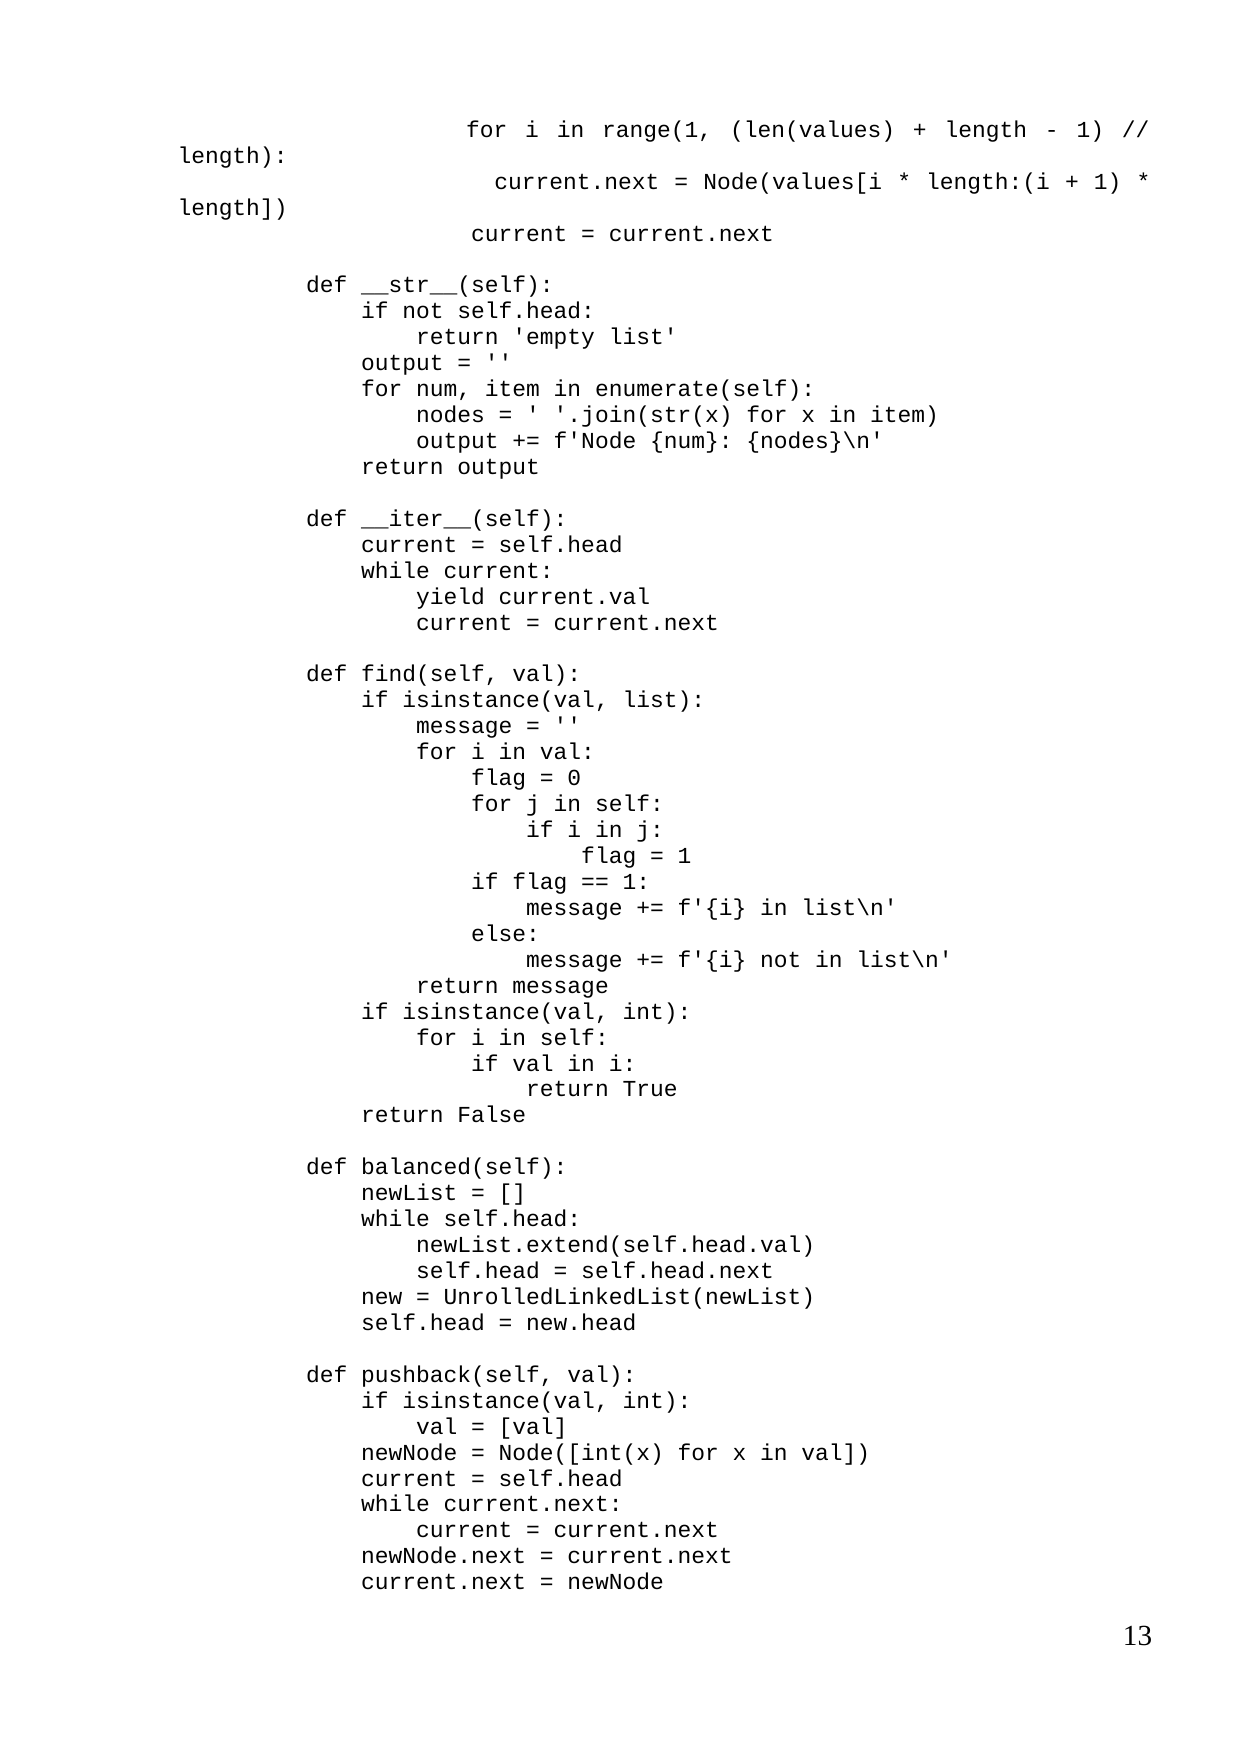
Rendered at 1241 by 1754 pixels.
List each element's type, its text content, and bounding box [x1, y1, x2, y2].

text def find(self, val): [177, 663, 1152, 689]
text else: [177, 922, 1152, 948]
text current = self.head [177, 533, 1152, 559]
text if isinstance(val, int): [177, 1389, 1152, 1415]
text for i in range(1, (len(values) + length - 1) // length): [177, 118, 1152, 170]
text return 'empty list' [177, 326, 1152, 352]
text if isinstance(val, int): [177, 1000, 1152, 1026]
text message += f'{i} not in list\n' [177, 948, 1152, 974]
text return True [177, 1078, 1152, 1104]
text while current: [177, 559, 1152, 585]
text def __iter__(self): [177, 507, 1152, 533]
text yield current.val [177, 585, 1152, 611]
text val = [val] [177, 1415, 1152, 1441]
text flag = 0 [177, 767, 1152, 792]
text for num, item in enumerate(self): [177, 377, 1152, 403]
text for i in val: [177, 741, 1152, 767]
text def __str__(self): [177, 274, 1152, 300]
text message = '' [177, 715, 1152, 741]
text for j in self: [177, 792, 1152, 818]
text current = current.next [177, 1519, 1152, 1545]
text newList.extend(self.head.val) [177, 1233, 1152, 1259]
text new = UnrolledLinkedList(newList) [177, 1285, 1152, 1311]
text return False [177, 1104, 1152, 1130]
text def pushback(self, val): [177, 1363, 1152, 1389]
text newNode.next = current.next [177, 1545, 1152, 1571]
text return output [177, 455, 1152, 481]
text newList = [] [177, 1182, 1152, 1207]
text if not self.head: [177, 300, 1152, 326]
text self.head = self.head.next [177, 1259, 1152, 1285]
text current = current.next [177, 222, 1152, 248]
text output = '' [177, 352, 1152, 377]
text current = current.next [177, 611, 1152, 637]
text while current.next: [177, 1493, 1152, 1519]
text flag = 1 [177, 844, 1152, 870]
text def balanced(self): [177, 1156, 1152, 1182]
text self.head = new.head [177, 1311, 1152, 1337]
text current = self.head [177, 1467, 1152, 1493]
text if isinstance(val, list): [177, 689, 1152, 715]
text output += f'Node {num}: {nodes}\n' [177, 429, 1152, 455]
text for i in self: [177, 1026, 1152, 1052]
text newNode = Node([int(x) for x in val]) [177, 1441, 1152, 1467]
text if i in j: [177, 818, 1152, 844]
text message += f'{i} in list\n' [177, 896, 1152, 922]
text return message [177, 974, 1152, 1000]
text nodes = ' '.join(str(x) for x in item) [177, 403, 1152, 429]
text while self.head: [177, 1207, 1152, 1233]
text current.next = Node(values[i * length:(i + 1) * length]) [177, 170, 1152, 222]
text if val in i: [177, 1052, 1152, 1078]
text current.next = newNode [177, 1571, 1152, 1597]
text if flag == 1: [177, 870, 1152, 896]
